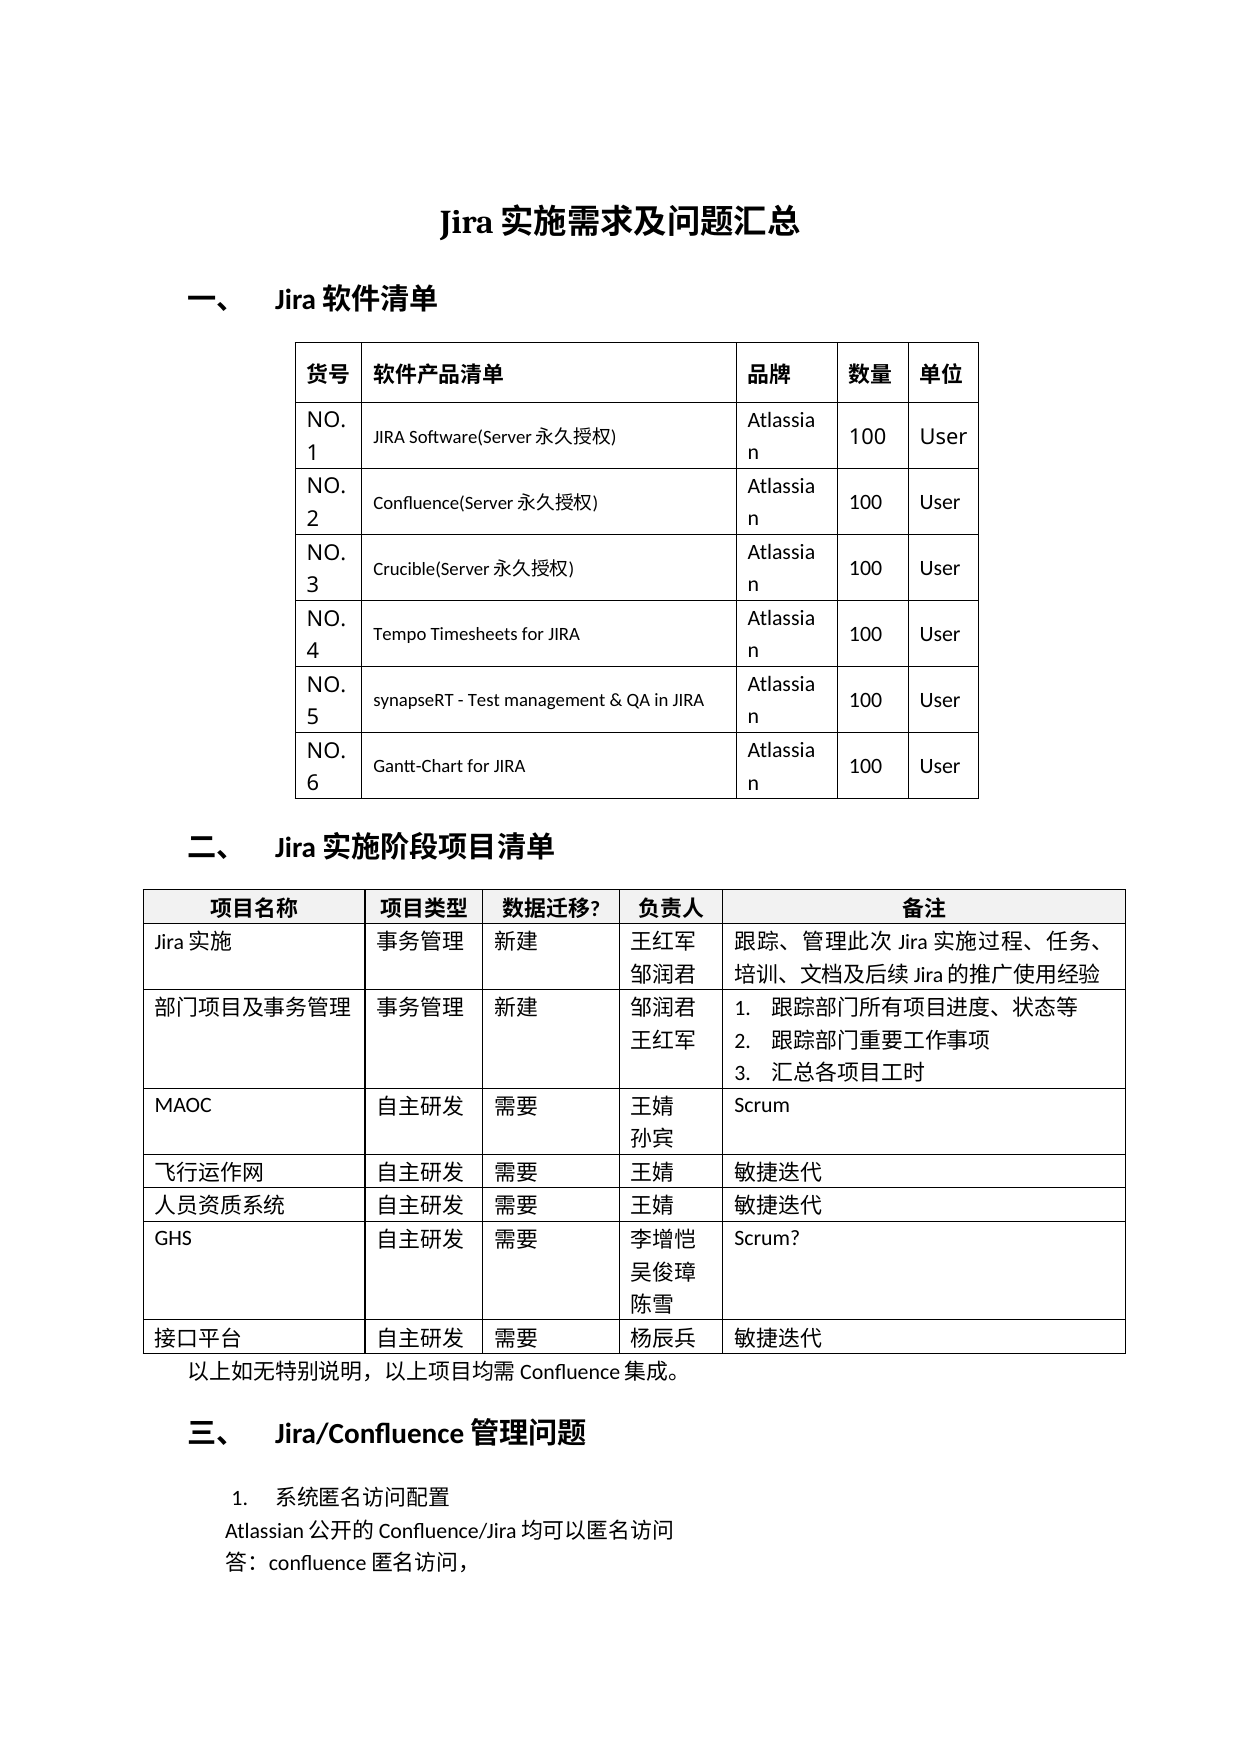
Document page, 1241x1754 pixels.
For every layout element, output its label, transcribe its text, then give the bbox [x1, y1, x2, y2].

table_header 货号 [296, 343, 361, 402]
table_cell Confluence(Server永久授权) [362, 469, 736, 534]
table_cell Atlassian [737, 403, 837, 468]
table_cell 需要 [483, 1320, 619, 1353]
table_cell Jira实施 [144, 924, 364, 989]
table_header 单位 [909, 343, 978, 402]
table_cell 敏捷迭代 [723, 1320, 1125, 1353]
table_cell 李增恺 吴俊璋 陈雪 [620, 1222, 722, 1319]
table_cell 100 [838, 733, 908, 798]
subtitle Jira实施阶段项目清单 [187, 812, 1053, 877]
table_cell 王婧 [620, 1155, 722, 1187]
subtitle Jira软件清单 [187, 264, 1053, 329]
table_cell 接口平台 [144, 1320, 364, 1353]
table_cell 事务管理 [366, 924, 482, 989]
table_cell NO.2 [296, 469, 361, 534]
table_cell Crucible(Server永久授权) [362, 535, 736, 600]
table_cell 100 [838, 667, 908, 732]
text 以上如无特别说明，以上项目均需Confluence集成。 [187, 1354, 1053, 1386]
table_cell NO.1 [296, 403, 361, 468]
table_cell Tempo Timesheets for JIRA [362, 601, 736, 666]
table_cell Gantt-Chart for JIRA [362, 733, 736, 798]
table_cell Atlassian [737, 469, 837, 534]
title Jira实施需求及问题汇总 [187, 187, 1053, 252]
table_cell Scrum [723, 1089, 1125, 1153]
table_cell User [909, 535, 978, 600]
text 系统匿名访问配置 [231, 1480, 1053, 1512]
table_cell Scrum? [723, 1222, 1125, 1319]
subtitle Jira/Confluence管理问题 [187, 1399, 1053, 1464]
table_cell Atlassian [737, 601, 837, 666]
table_cell 自主研发 [366, 1320, 482, 1353]
table_cell 跟踪、管理此次Jira实施过程、任务、培训、文档及后续Jira的推广使用经验 [723, 924, 1125, 989]
table_cell 需要 [483, 1188, 619, 1221]
list Atlassian公开的Confluence/Jira均可以匿名访问 [225, 1512, 1053, 1545]
table_cell 100 [838, 469, 908, 534]
table_header 数据迁移? [483, 890, 619, 923]
table_cell User [909, 667, 978, 732]
table_cell 新建 [483, 924, 619, 989]
table_cell 需要 [483, 1222, 619, 1319]
table_cell 自主研发 [366, 1155, 482, 1187]
table_cell Atlassian [737, 733, 837, 798]
table_cell User [909, 403, 978, 468]
table_header 数量 [838, 343, 908, 402]
table_cell 王婧 孙宾 [620, 1089, 722, 1153]
table_cell MAOC [144, 1089, 364, 1153]
table_header 项目名称 [144, 890, 364, 923]
table_header 负责人 [620, 890, 722, 923]
table_cell 敏捷迭代 [723, 1188, 1125, 1221]
table_cell 杨辰兵 [620, 1320, 722, 1353]
table_cell 事务管理 [366, 990, 482, 1087]
table_cell User [909, 469, 978, 534]
table_cell JIRA Software(Server永久授权) [362, 403, 736, 468]
table_cell 新建 [483, 990, 619, 1087]
table_cell 自主研发 [366, 1089, 482, 1153]
table_header 软件产品清单 [362, 343, 736, 402]
table_cell Atlassian [737, 667, 837, 732]
table_header 备注 [723, 890, 1125, 923]
table_cell 100 [838, 535, 908, 600]
table_cell NO.5 [296, 667, 361, 732]
table_cell 跟踪部门所有项目进度、状态等 跟踪部门重要工作事项 汇总各项目工时 [723, 990, 1125, 1087]
table_cell NO.6 [296, 733, 361, 798]
table_cell 人员资质系统 [144, 1188, 364, 1221]
table_cell 部门项目及事务管理 [144, 990, 364, 1087]
table_cell 100 [838, 601, 908, 666]
table_cell Atlassian [737, 535, 837, 600]
table_cell NO.3 [296, 535, 361, 600]
table_cell 王婧 [620, 1188, 722, 1221]
table_cell User [909, 601, 978, 666]
table_cell 敏捷迭代 [723, 1155, 1125, 1187]
table_cell 王红军 邹润君 [620, 924, 722, 989]
table_header 品牌 [737, 343, 837, 402]
table_cell User [909, 733, 978, 798]
table_cell synapseRT - Test management & QA in JIRA [362, 667, 736, 732]
table_cell 自主研发 [366, 1222, 482, 1319]
table_cell 自主研发 [366, 1188, 482, 1221]
table_cell 邹润君 王红军 [620, 990, 722, 1087]
table_cell 100 [838, 403, 908, 468]
table_cell 需要 [483, 1089, 619, 1153]
table_cell 飞行运作网 [144, 1155, 364, 1187]
table_cell GHS [144, 1222, 364, 1319]
table_header 项目类型 [366, 890, 482, 923]
table_cell NO.4 [296, 601, 361, 666]
list 答：confluence匿名访问， [225, 1545, 1053, 1577]
table_cell 需要 [483, 1155, 619, 1187]
